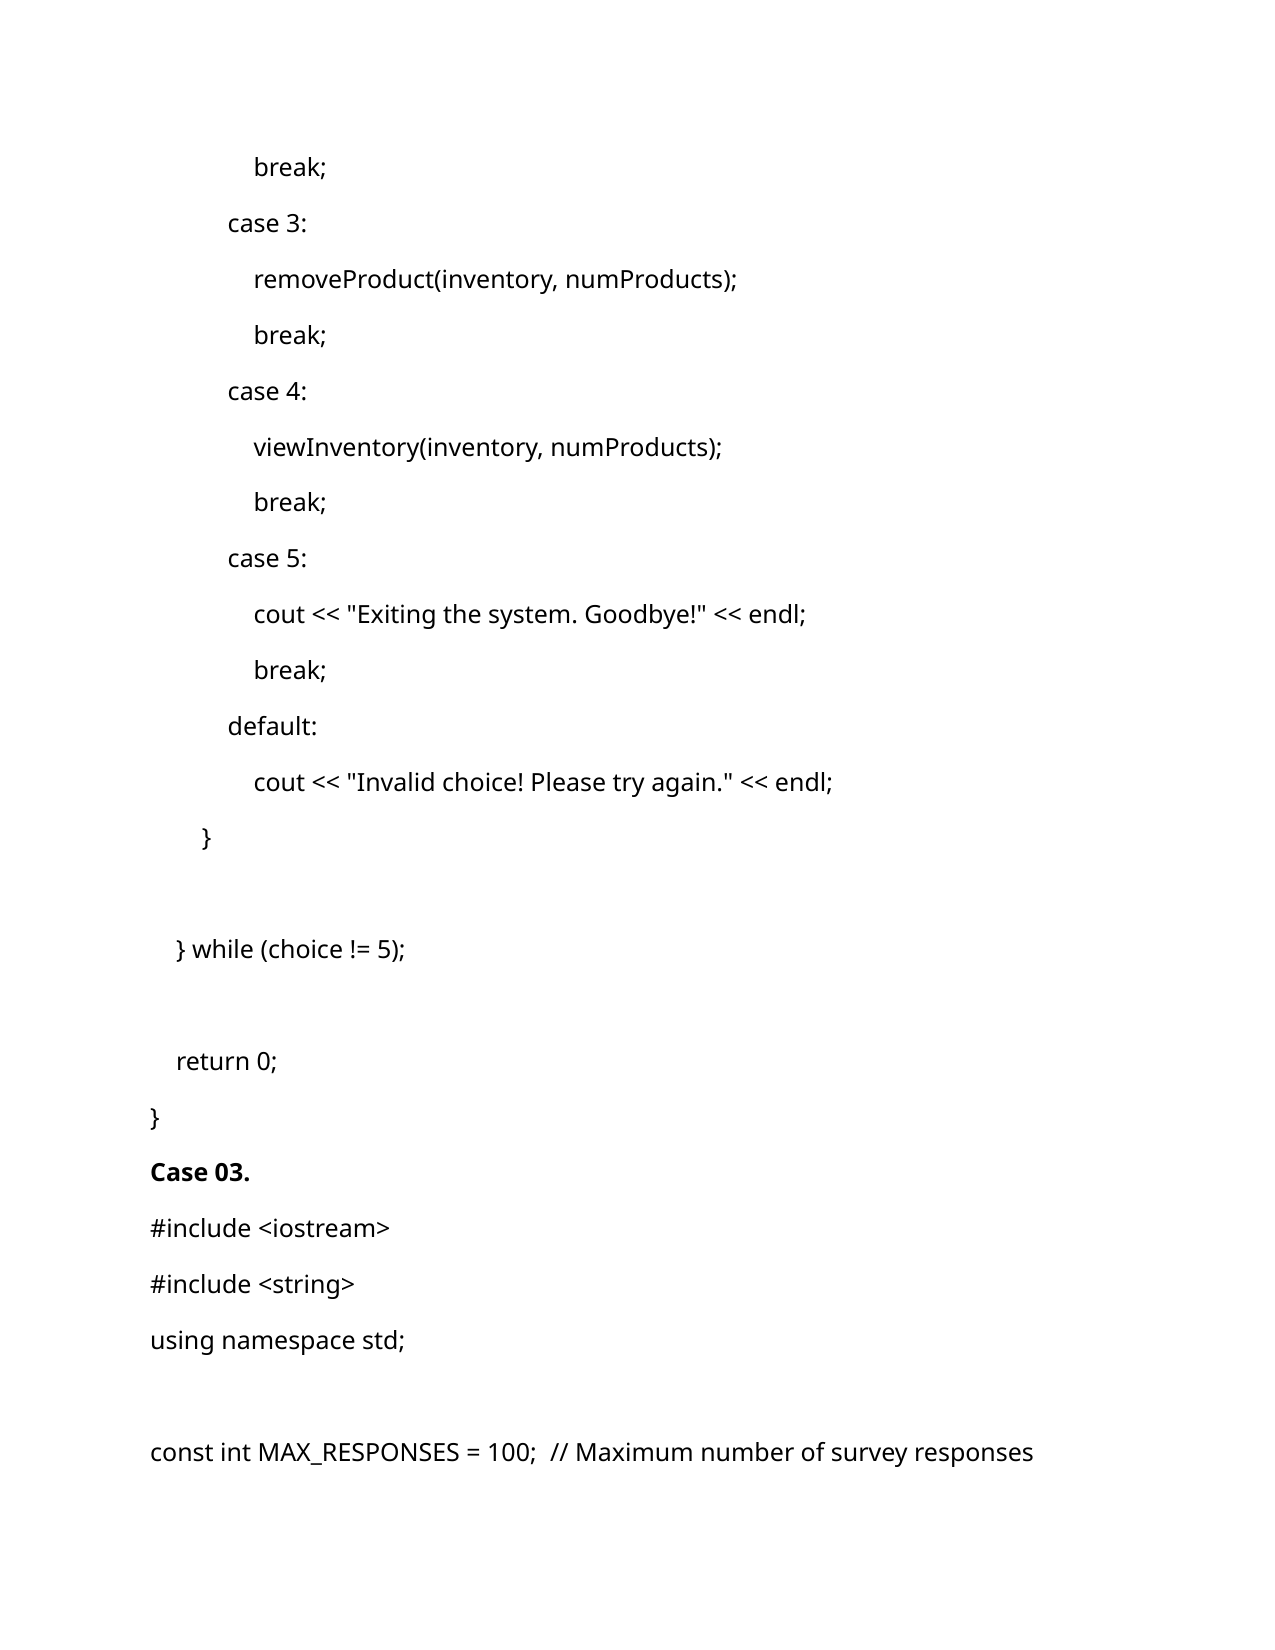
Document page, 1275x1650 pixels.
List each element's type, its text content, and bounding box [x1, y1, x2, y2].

text } [150, 1099, 1125, 1133]
text break; [150, 150, 1125, 184]
text default: [150, 708, 1125, 742]
text break; [150, 652, 1125, 687]
text viewInventory(inventory, numProducts); [150, 429, 1125, 463]
text } while (choice != 5); [150, 932, 1125, 966]
text case 3: [150, 206, 1125, 240]
text #include <string> [150, 1267, 1125, 1301]
text break; [150, 485, 1125, 519]
text case 5: [150, 541, 1125, 575]
text #include <iostream> [150, 1211, 1125, 1245]
text } [150, 820, 1125, 854]
text Case 03. [150, 1155, 1125, 1189]
text case 4: [150, 373, 1125, 407]
text cout << "Exiting the system. Goodbye!" << endl; [150, 597, 1125, 631]
text removeProduct(inventory, numProducts); [150, 262, 1125, 296]
text break; [150, 317, 1125, 352]
text return 0; [150, 1043, 1125, 1077]
text const int MAX_RESPONSES = 100; // Maximum number of survey responses [150, 1434, 1125, 1468]
text using namespace std; [150, 1322, 1125, 1357]
text cout << "Invalid choice! Please try again." << endl; [150, 764, 1125, 798]
